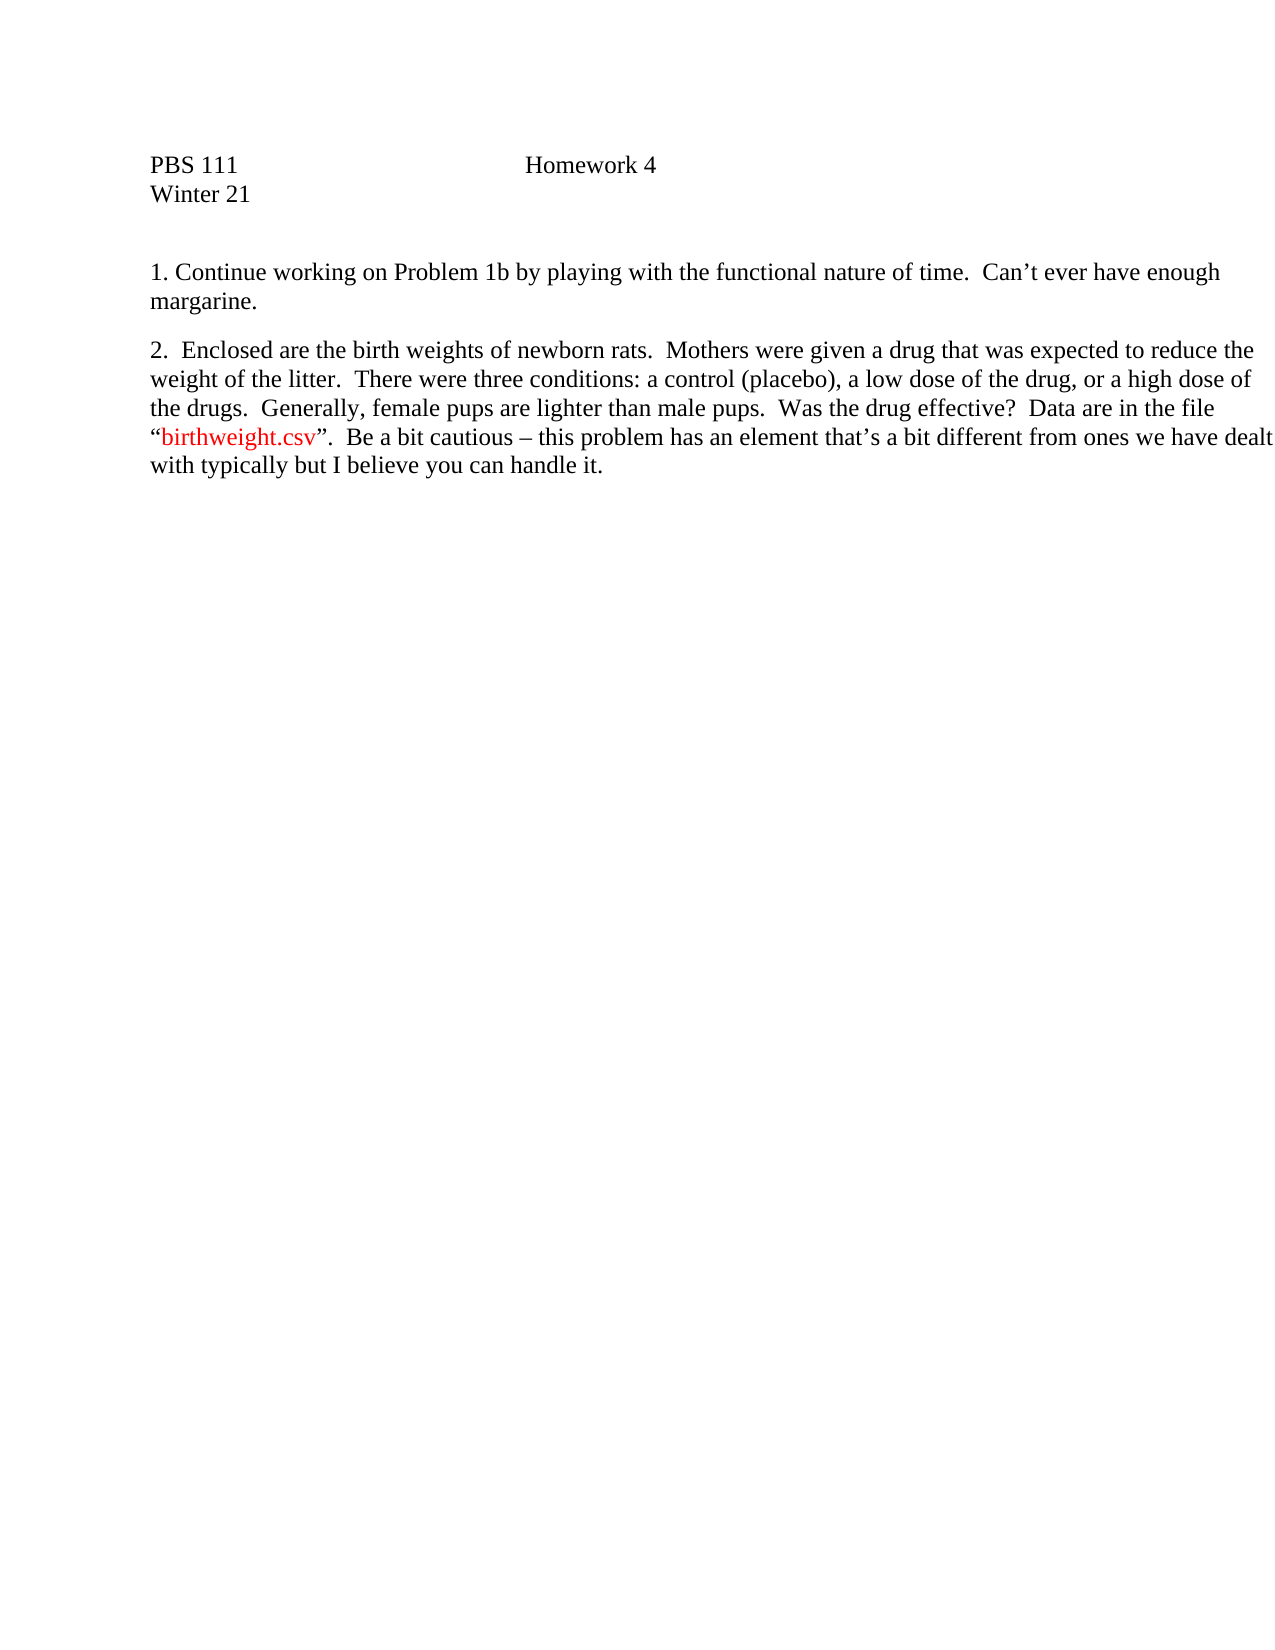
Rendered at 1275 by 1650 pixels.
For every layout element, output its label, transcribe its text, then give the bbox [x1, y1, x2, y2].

text Winter 21 [150, 179, 1125, 207]
text PBS 111 Homework 4 [150, 150, 1125, 179]
text 2. Enclosed are the birth weights of newborn rats. Mothers were given a drug that was expected to reduce the weight of the litter. There were three conditions: a control (placebo), a low dose of the drug, or a high dose of the drugs. Generally, female pups are lighter than male pups. Was the drug effective? Data are in the file “birthweight.csv”. Be a bit cautious – this problem has an element that’s a bit different from ones we have dealt with typically but I believe you can handle it. [150, 335, 1275, 479]
text 1. Continue working on Problem 1b by playing with the functional nature of time. Can’t ever have enough margarine. [150, 257, 1275, 314]
